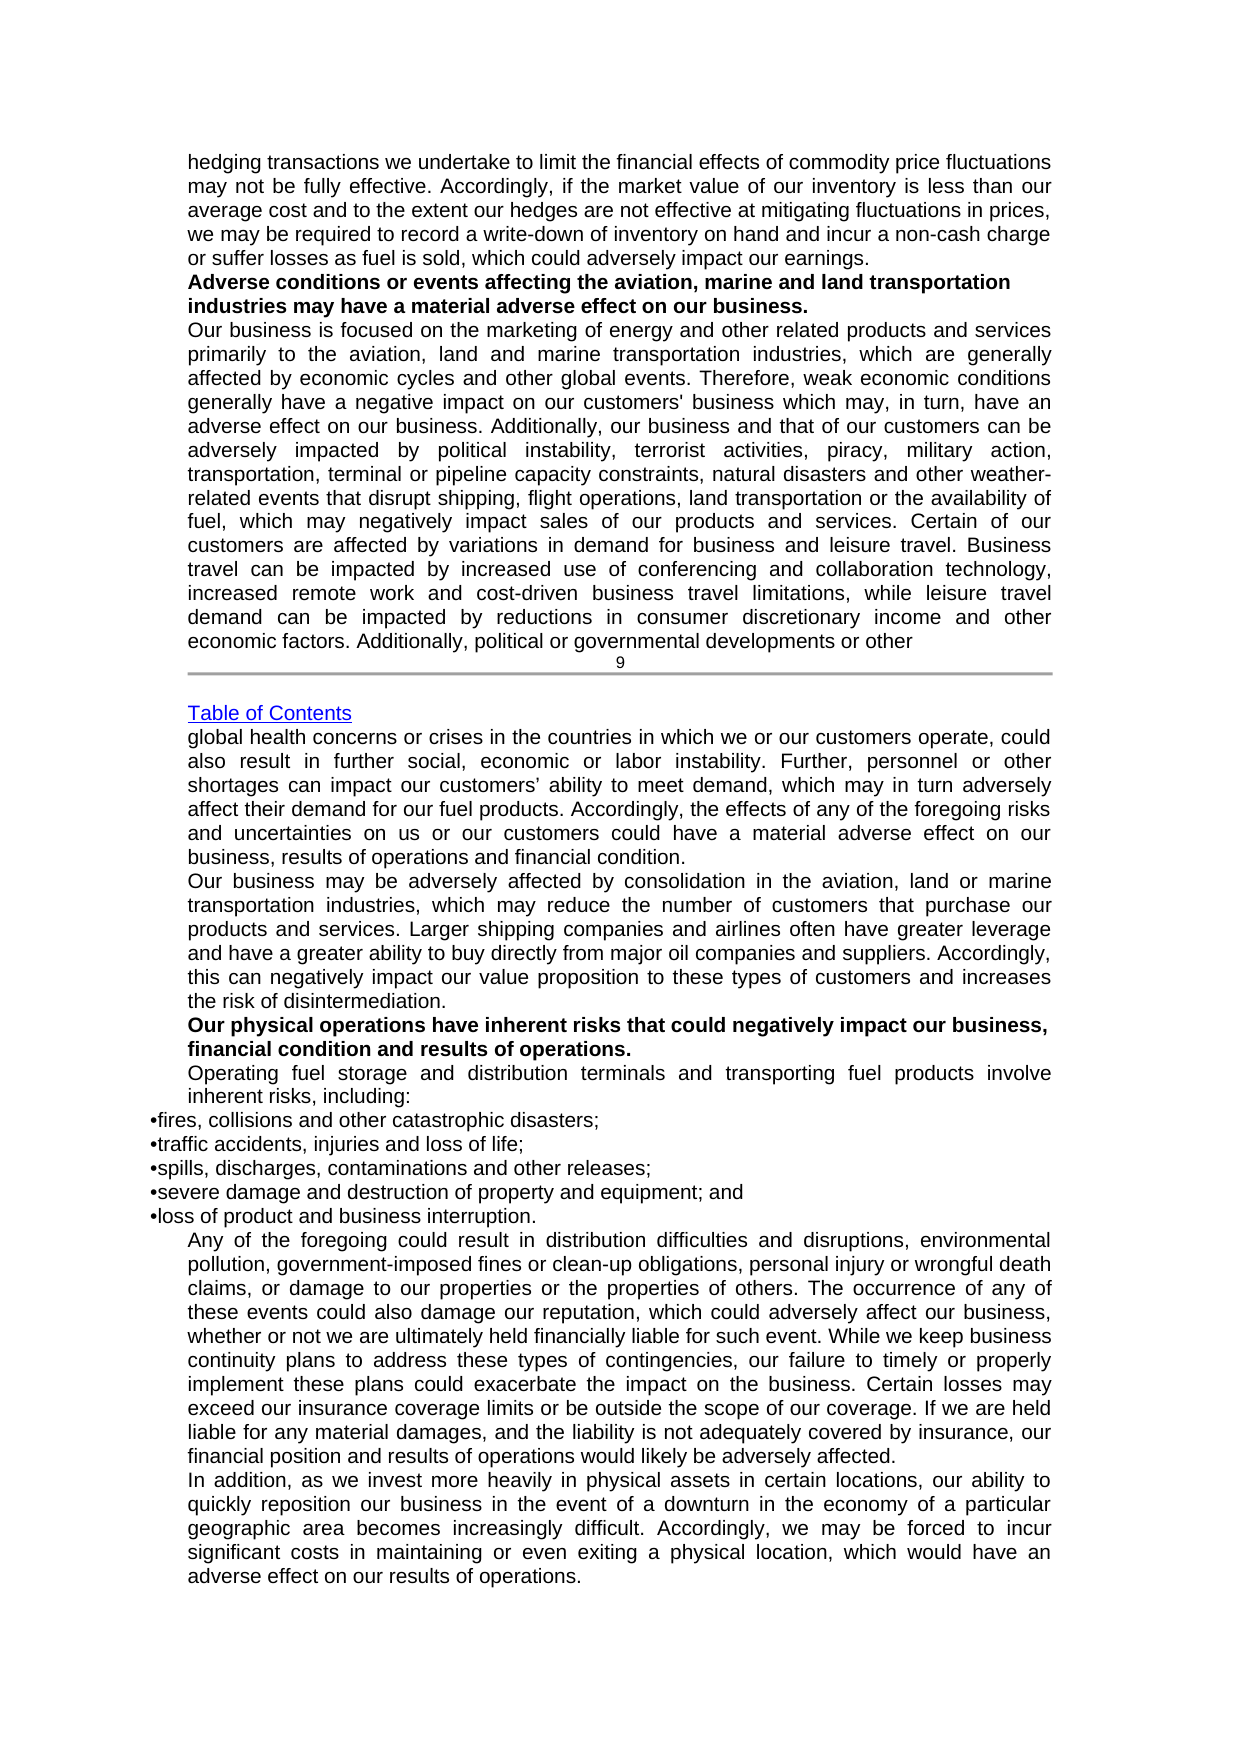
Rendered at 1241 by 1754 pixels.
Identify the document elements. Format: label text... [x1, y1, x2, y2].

text •severe damage and destruction of property and equipment; and [150, 1180, 1053, 1204]
text •traffic accidents, injuries and loss of life; [150, 1132, 1053, 1156]
text Table of Contents [187, 701, 1053, 725]
text In addition, as we invest more heavily in physical assets in certain locations, our ability to quickly reposition our business in the event of a downturn in the economy of a particular geographic area becomes increasingly difficult. Accordingly, we may be forced to incur significant costs in maintaining or even exiting a physical location, which would have an adverse effect on our results of operations. [187, 1468, 1053, 1587]
text 9 [187, 653, 1053, 672]
text Our physical operations have inherent risks that could negatively impact our business, financial condition and results of operations. [187, 1012, 1053, 1060]
text Adverse conditions or events affecting the aviation, marine and land transportation industries may have a material adverse effect on our business. [187, 270, 1053, 318]
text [187, 150, 1053, 270]
text Any of the foregoing could result in distribution difficulties and disruptions, environmental pollution, government-imposed fines or clean-up obligations, personal injury or wrongful death claims, or damage to our properties or the properties of others. The occurrence of any of these events could also damage our reputation, which could adversely affect our business, whether or not we are ultimately held financially liable for such event. While we keep business continuity plans to address these types of contingencies, our failure to timely or properly implement these plans could exacerbate the impact on the business. Certain losses may exceed our insurance coverage limits or be outside the scope of our coverage. If we are held liable for any material damages, and the liability is not adequately covered by insurance, our financial position and results of operations would likely be adversely affected. [187, 1228, 1053, 1468]
text Operating fuel storage and distribution terminals and transporting fuel products involve inherent risks, including: [187, 1060, 1053, 1108]
text •fires, collisions and other catastrophic disasters; [150, 1108, 1053, 1132]
text Our business may be adversely affected by consolidation in the aviation, land or marine transportation industries, which may reduce the number of customers that purchase our products and services. Larger shipping companies and airlines often have greater leverage and have a greater ability to buy directly from major oil companies and suppliers. Accordingly, this can negatively impact our value proposition to these types of customers and increases the risk of disintermediation. [187, 869, 1053, 1012]
text •loss of product and business interruption. [150, 1204, 1053, 1228]
text •spills, discharges, contaminations and other releases; [150, 1156, 1053, 1180]
text Our business is focused on the marketing of energy and other related products and services primarily to the aviation, land and marine transportation industries, which are generally affected by economic cycles and other global events. Therefore, weak economic conditions generally have a negative impact on our customers' business which may, in turn, have an adverse effect on our business. Additionally, our business and that of our customers can be adversely impacted by political instability, terrorist activities, piracy, military action, transportation, terminal or pipeline capacity constraints, natural disasters and other weather-related events that disrupt shipping, flight operations, land transportation or the availability of fuel, which may negatively impact sales of our products and services. Certain of our customers are affected by variations in demand for business and leisure travel. Business travel can be impacted by increased use of conferencing and collaboration technology, increased remote work and cost-driven business travel limitations, while leisure travel demand can be impacted by reductions in consumer discretionary income and other economic factors. Additionally, political or governmental developments or other [187, 318, 1053, 653]
text global health concerns or crises in the countries in which we or our customers operate, could also result in further social, economic or labor instability. Further, personnel or other shortages can impact our customers’ ability to meet demand, which may in turn adversely affect their demand for our fuel products. Accordingly, the effects of any of the foregoing risks and uncertainties on us or our customers could have a material adverse effect on our business, results of operations and financial condition. [187, 725, 1053, 869]
